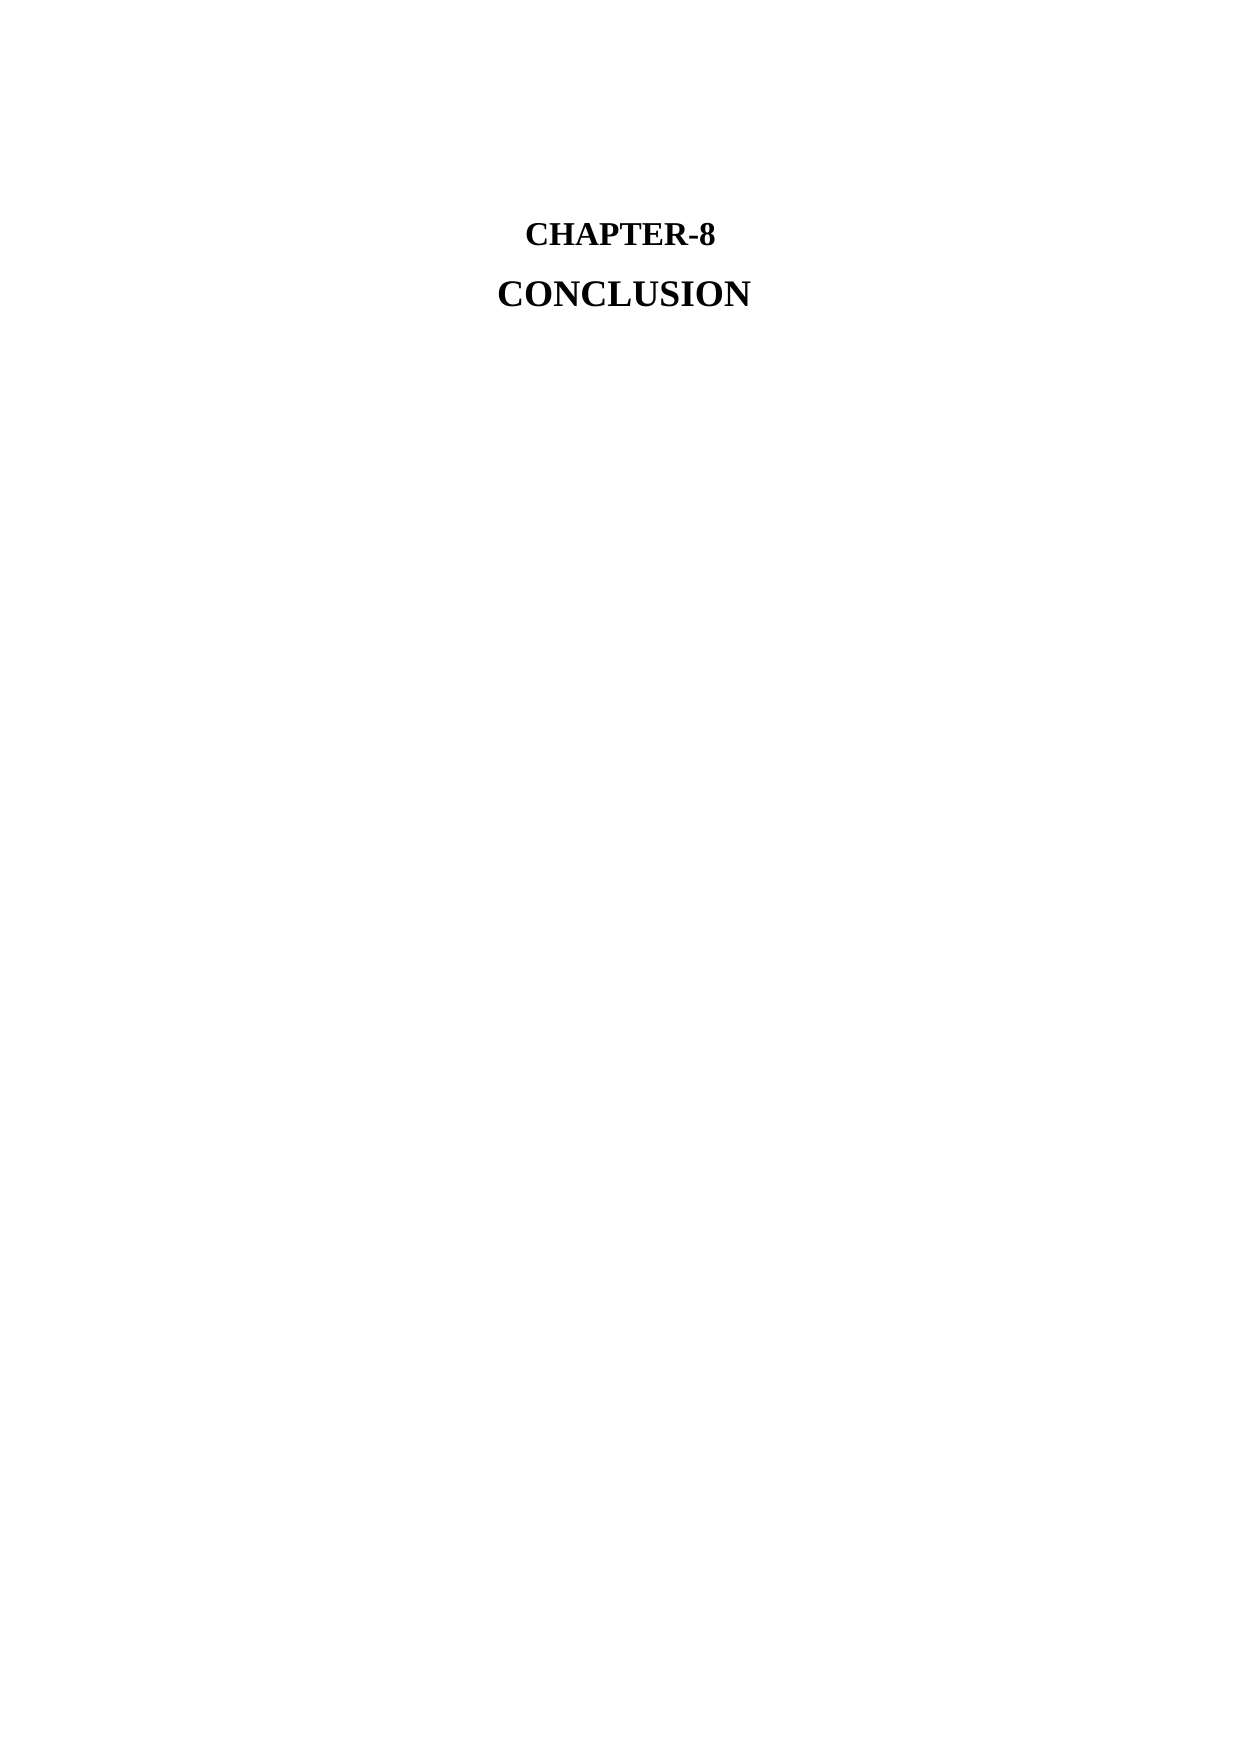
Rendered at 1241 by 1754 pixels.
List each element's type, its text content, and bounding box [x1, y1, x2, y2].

subtitle CHAPTER-8 [450, 214, 1090, 253]
text CONCLUSION [357, 272, 934, 315]
